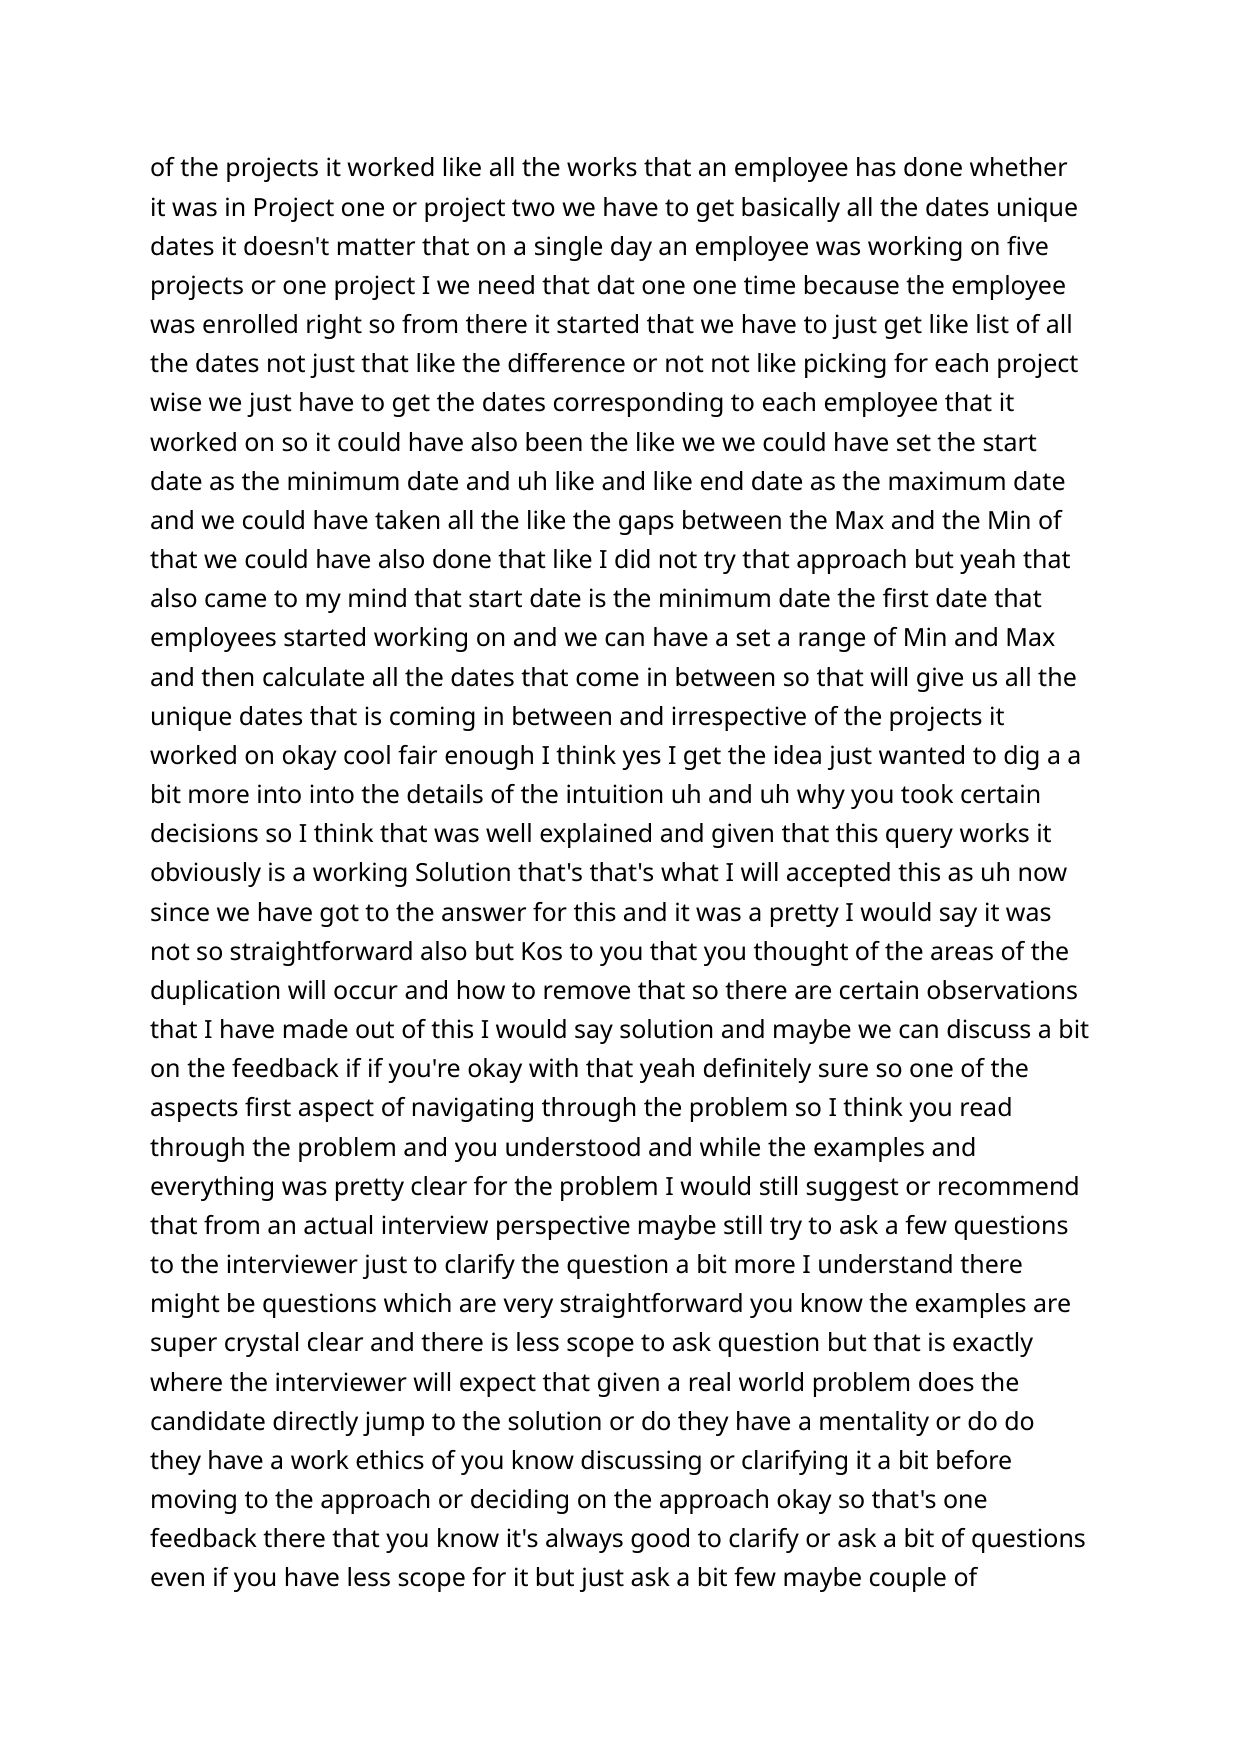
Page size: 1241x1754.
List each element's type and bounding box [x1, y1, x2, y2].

text [150, 150, 1090, 1594]
